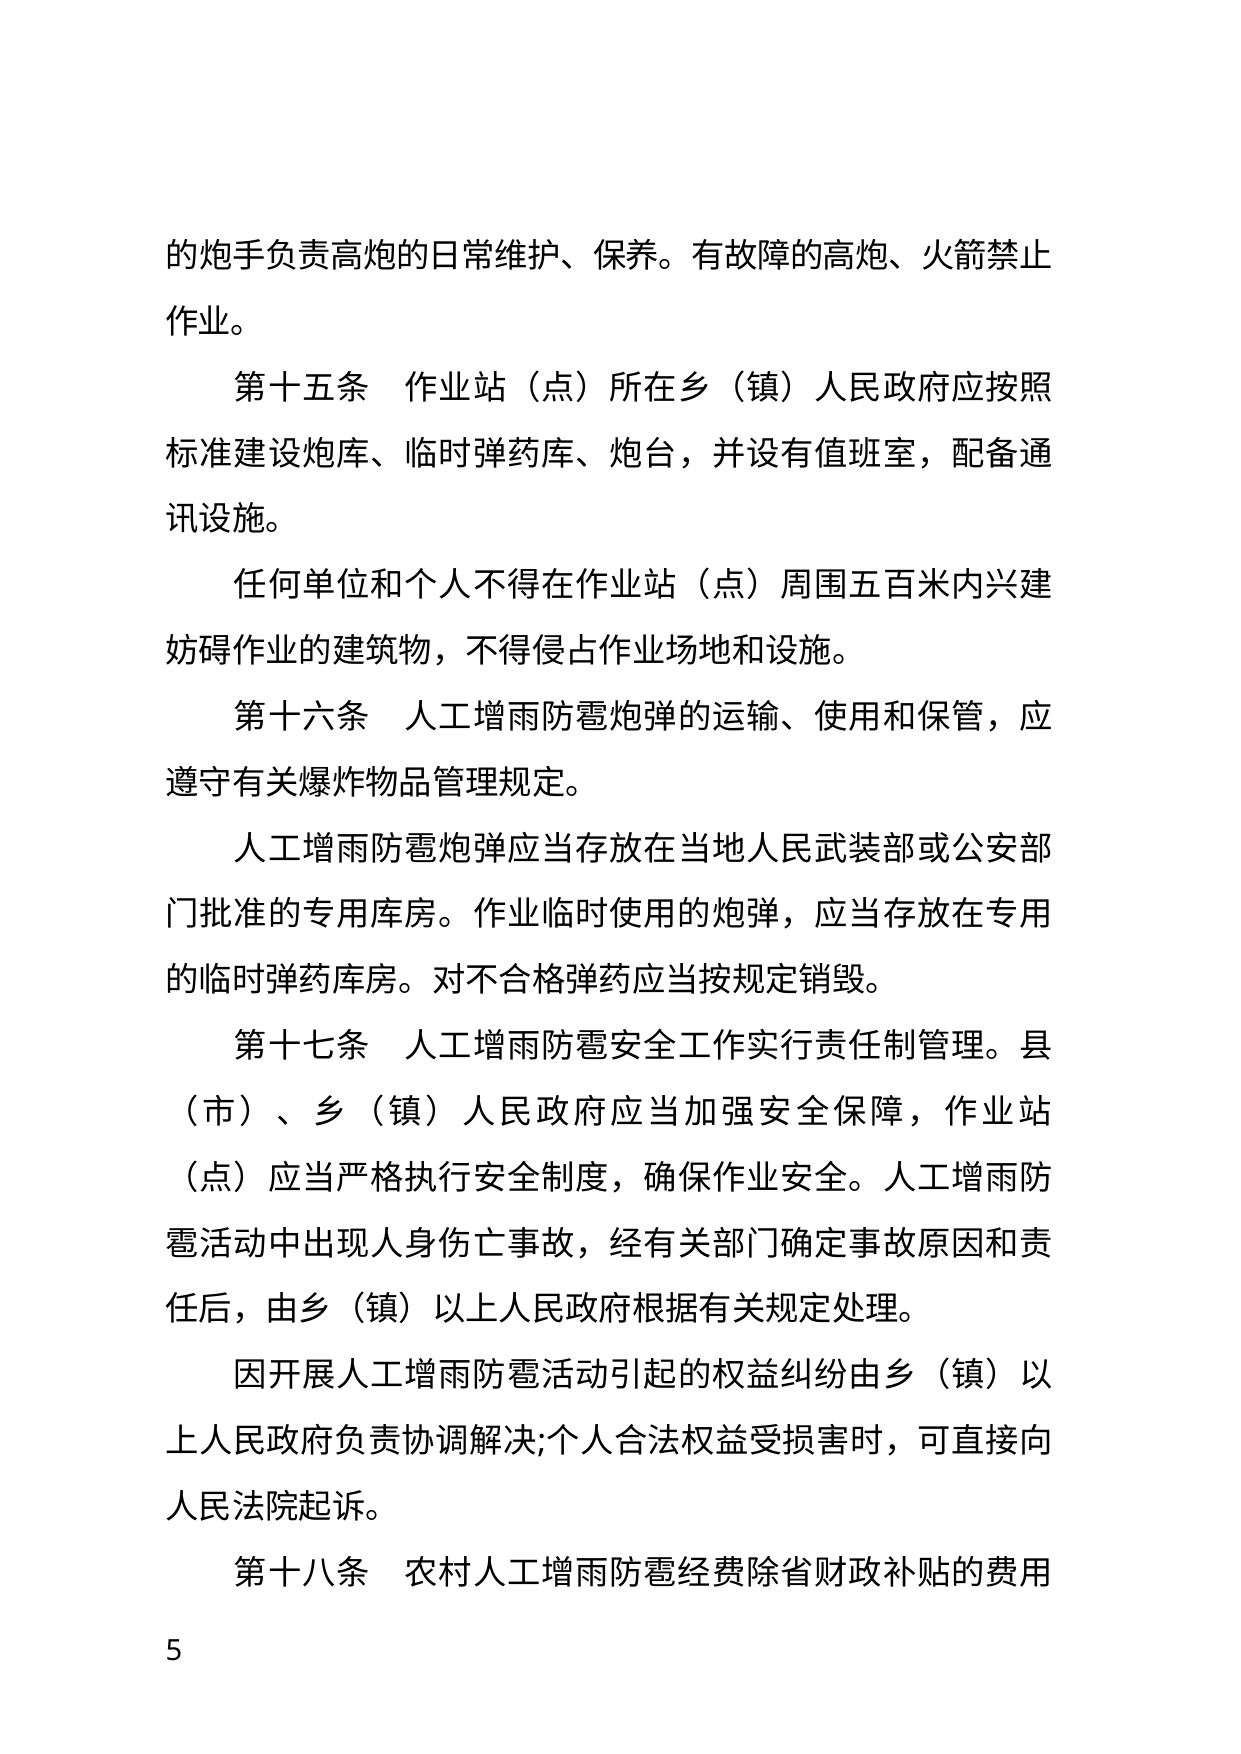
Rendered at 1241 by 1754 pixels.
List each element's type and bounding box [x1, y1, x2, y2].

text [165, 220, 1053, 1602]
